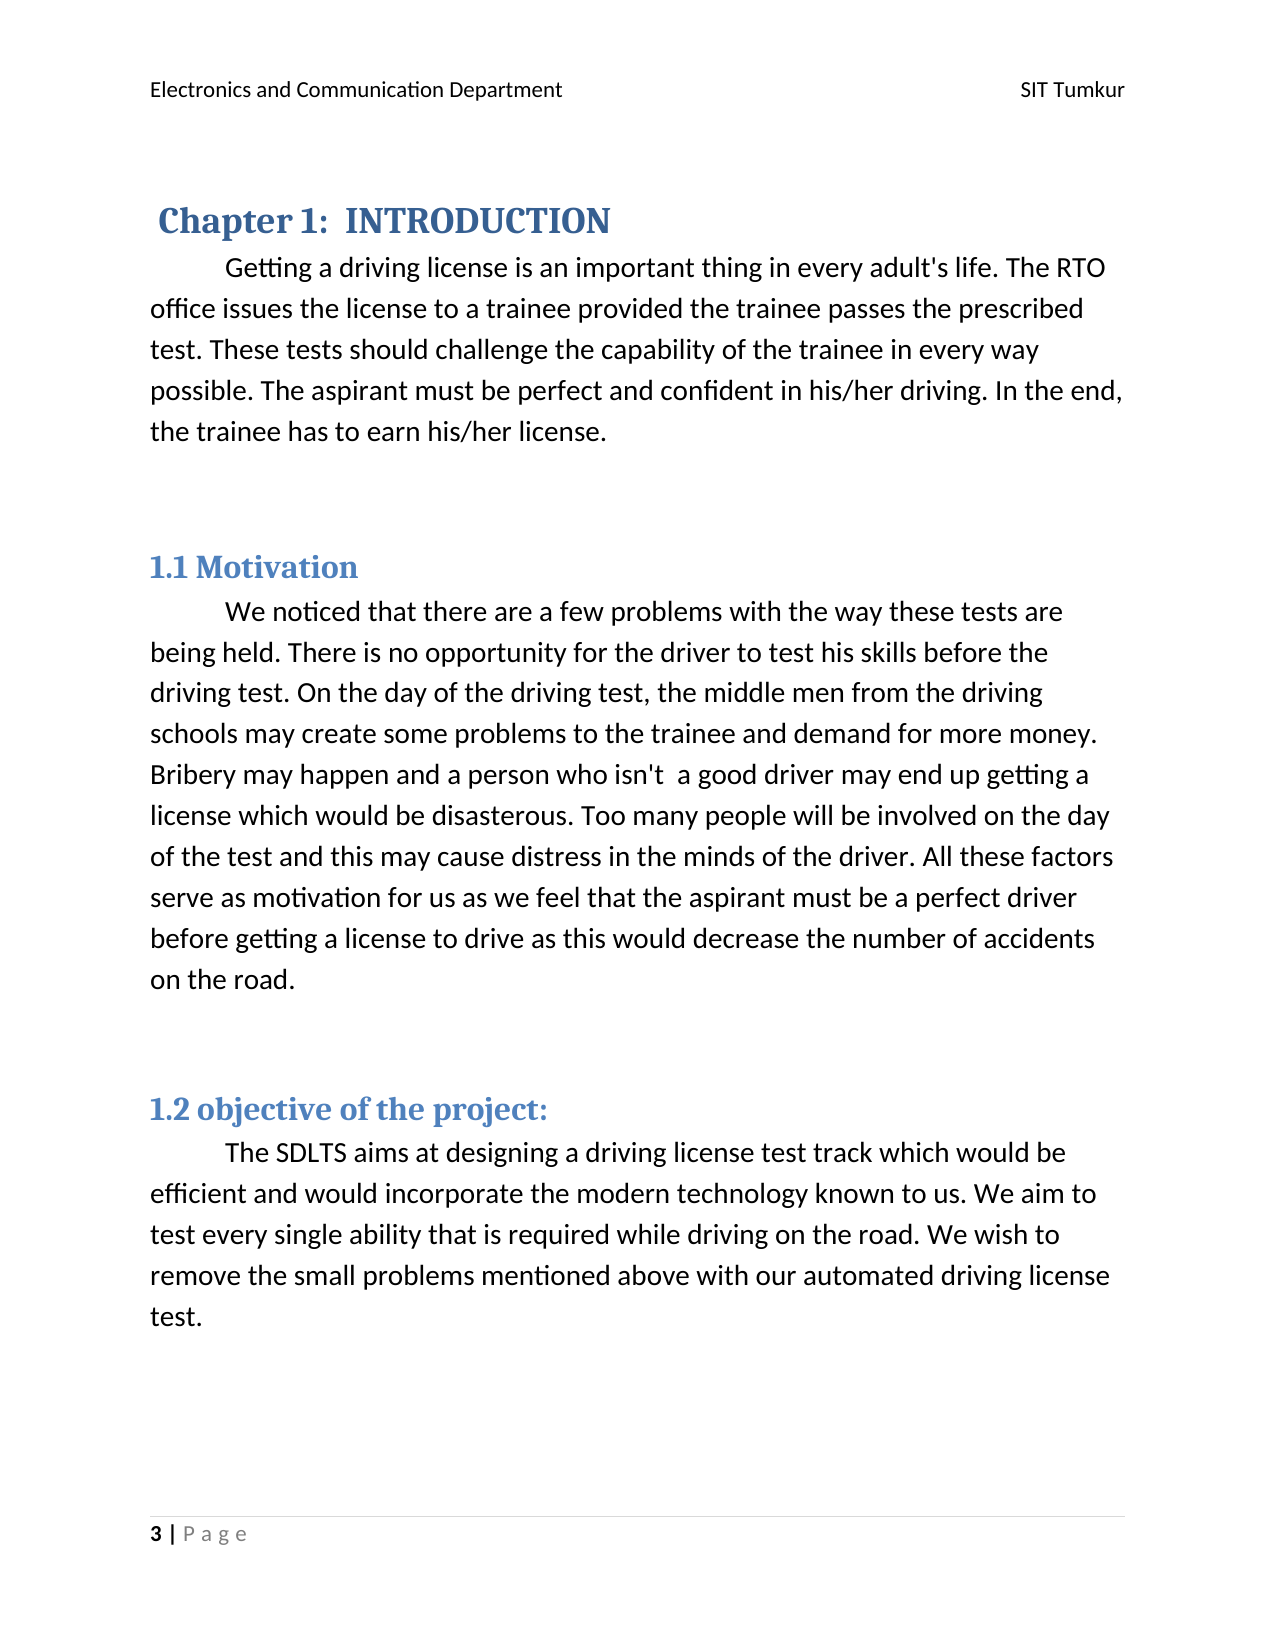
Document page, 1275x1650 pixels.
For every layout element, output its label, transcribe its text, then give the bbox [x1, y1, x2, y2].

text We noticed that there are a few problems with the way these tests are being held. There is no opportunity for the driver to test his skills before the driving test. On the day of the driving test, the middle men from the driving schools may create some problems to the trainee and demand for more money. Bribery may happen and a person who isn't a good driver may end up getting a license which would be disasterous. Too many people will be involved on the day of the test and this may cause distress in the minds of the driver. All these factors serve as motivation for us as we feel that the aspirant must be a perfect driver before getting a license to drive as this would decrease the number of accidents on the road. [150, 593, 1125, 997]
text Getting a driving license is an important thing in every adult's life. The RTO office issues the license to a trainee provided the trainee passes the prescribed test. These tests should challenge the capability of the trainee in every way possible. The aspirant must be perfect and confident in his/her driving. In the end, the trainee has to earn his/her license. [150, 249, 1125, 449]
subtitle 1.2 objective of the project: [150, 1091, 1125, 1129]
subtitle 1.1 Motivation [150, 549, 1125, 587]
subtitle Chapter 1: INTRODUCTION [150, 200, 1125, 243]
text The SDLTS aims at designing a driving license test track which would be efficient and would incorporate the modern technology known to us. We aim to test every single ability that is required while driving on the road. We wish to remove the small problems mentioned above with our automated driving license test. [150, 1134, 1125, 1334]
